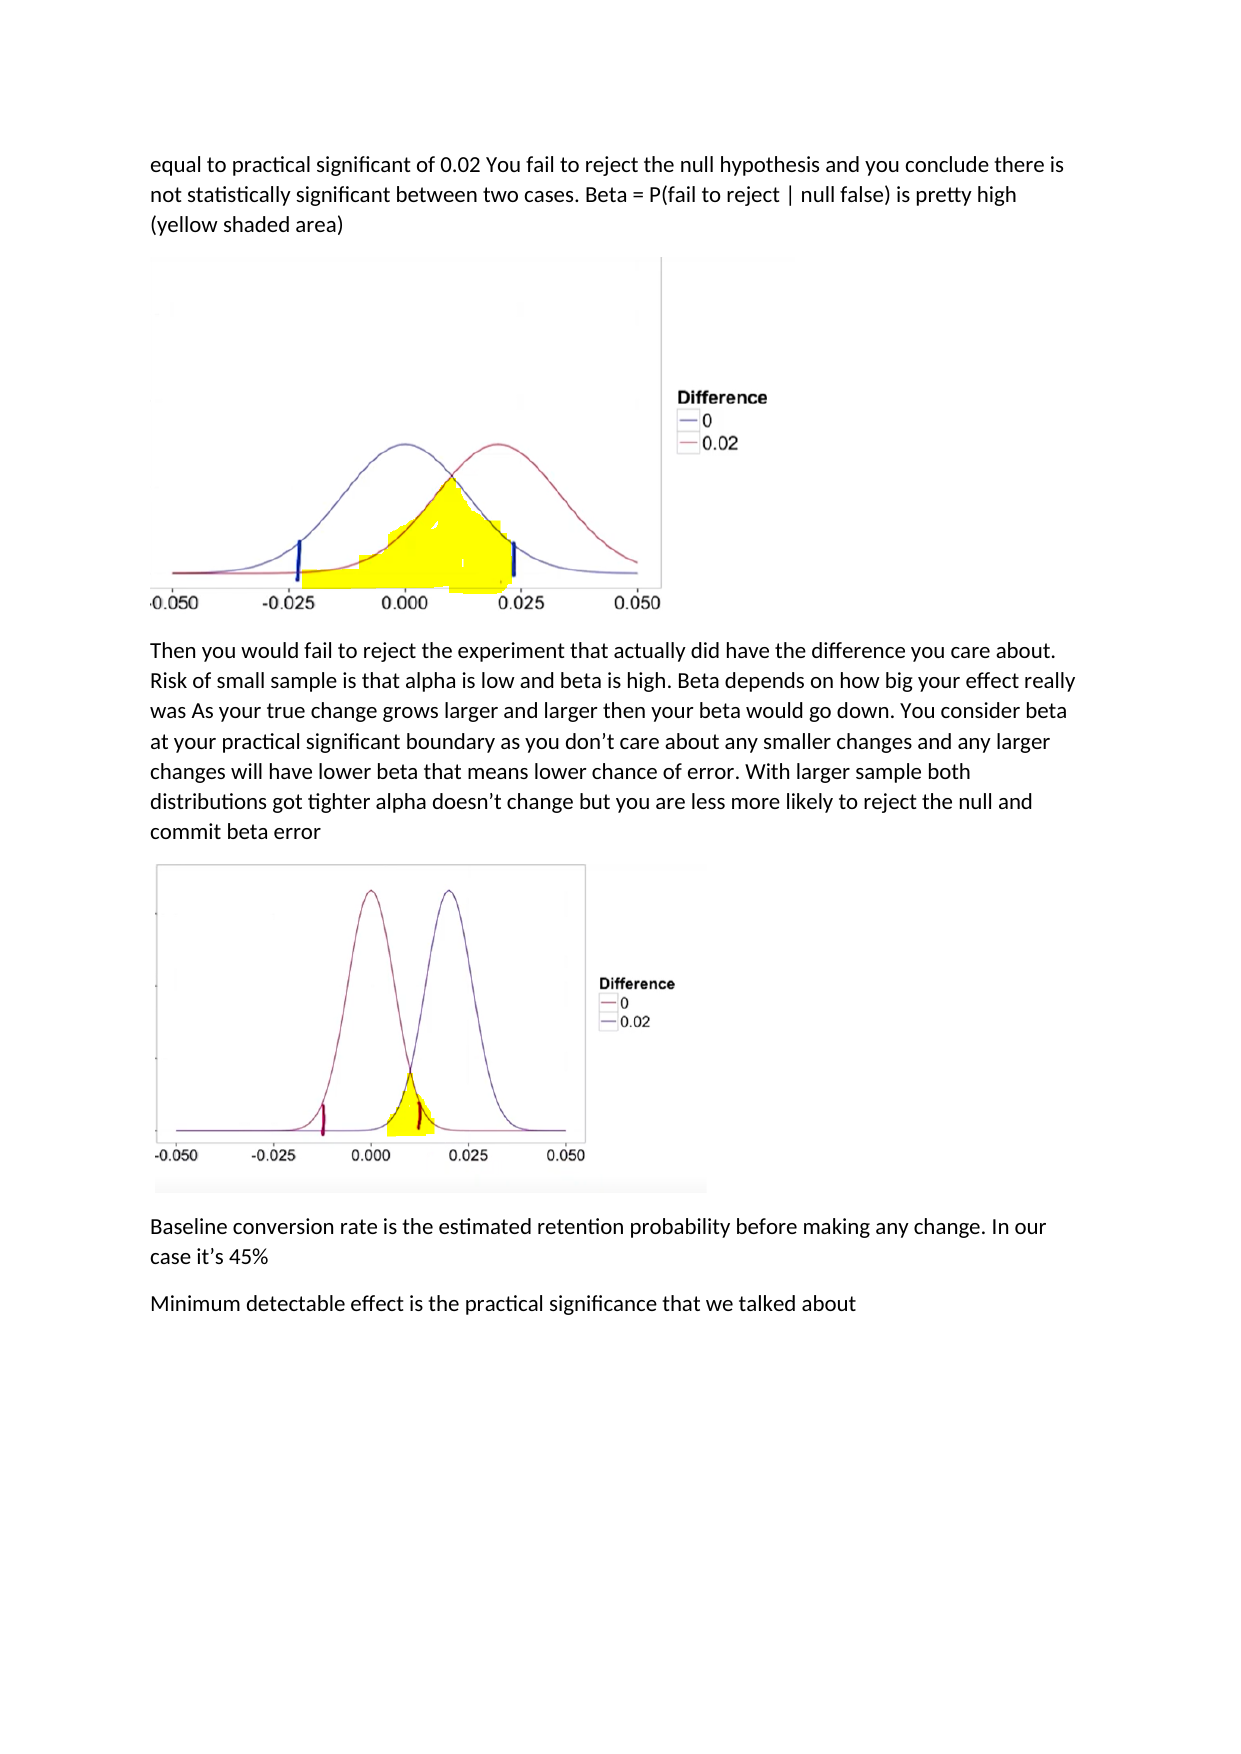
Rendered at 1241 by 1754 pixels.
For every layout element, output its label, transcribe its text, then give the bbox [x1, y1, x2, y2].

text Then you would fail to reject the experiment that actually did have the difference you care about. Risk of small sample is that alpha is low and beta is high. Beta depends on how big your effect really was As your true change grows larger and larger then your beta would go down. You consider beta at your practical significant boundary as you don’t care about any smaller changes and any larger changes will have lower beta that means lower chance of error. With larger sample both distributions got tighter alpha doesn’t change but you are less more likely to reject the null and commit beta error [150, 636, 1090, 845]
text Minimum detectable effect is the practical significance that we talked about [150, 1289, 1090, 1317]
picture [155, 864, 707, 1193]
text Baseline conversion rate is the estimated retention probability before making any change. In our case it’s 45% [150, 1212, 1090, 1270]
picture [150, 257, 795, 618]
